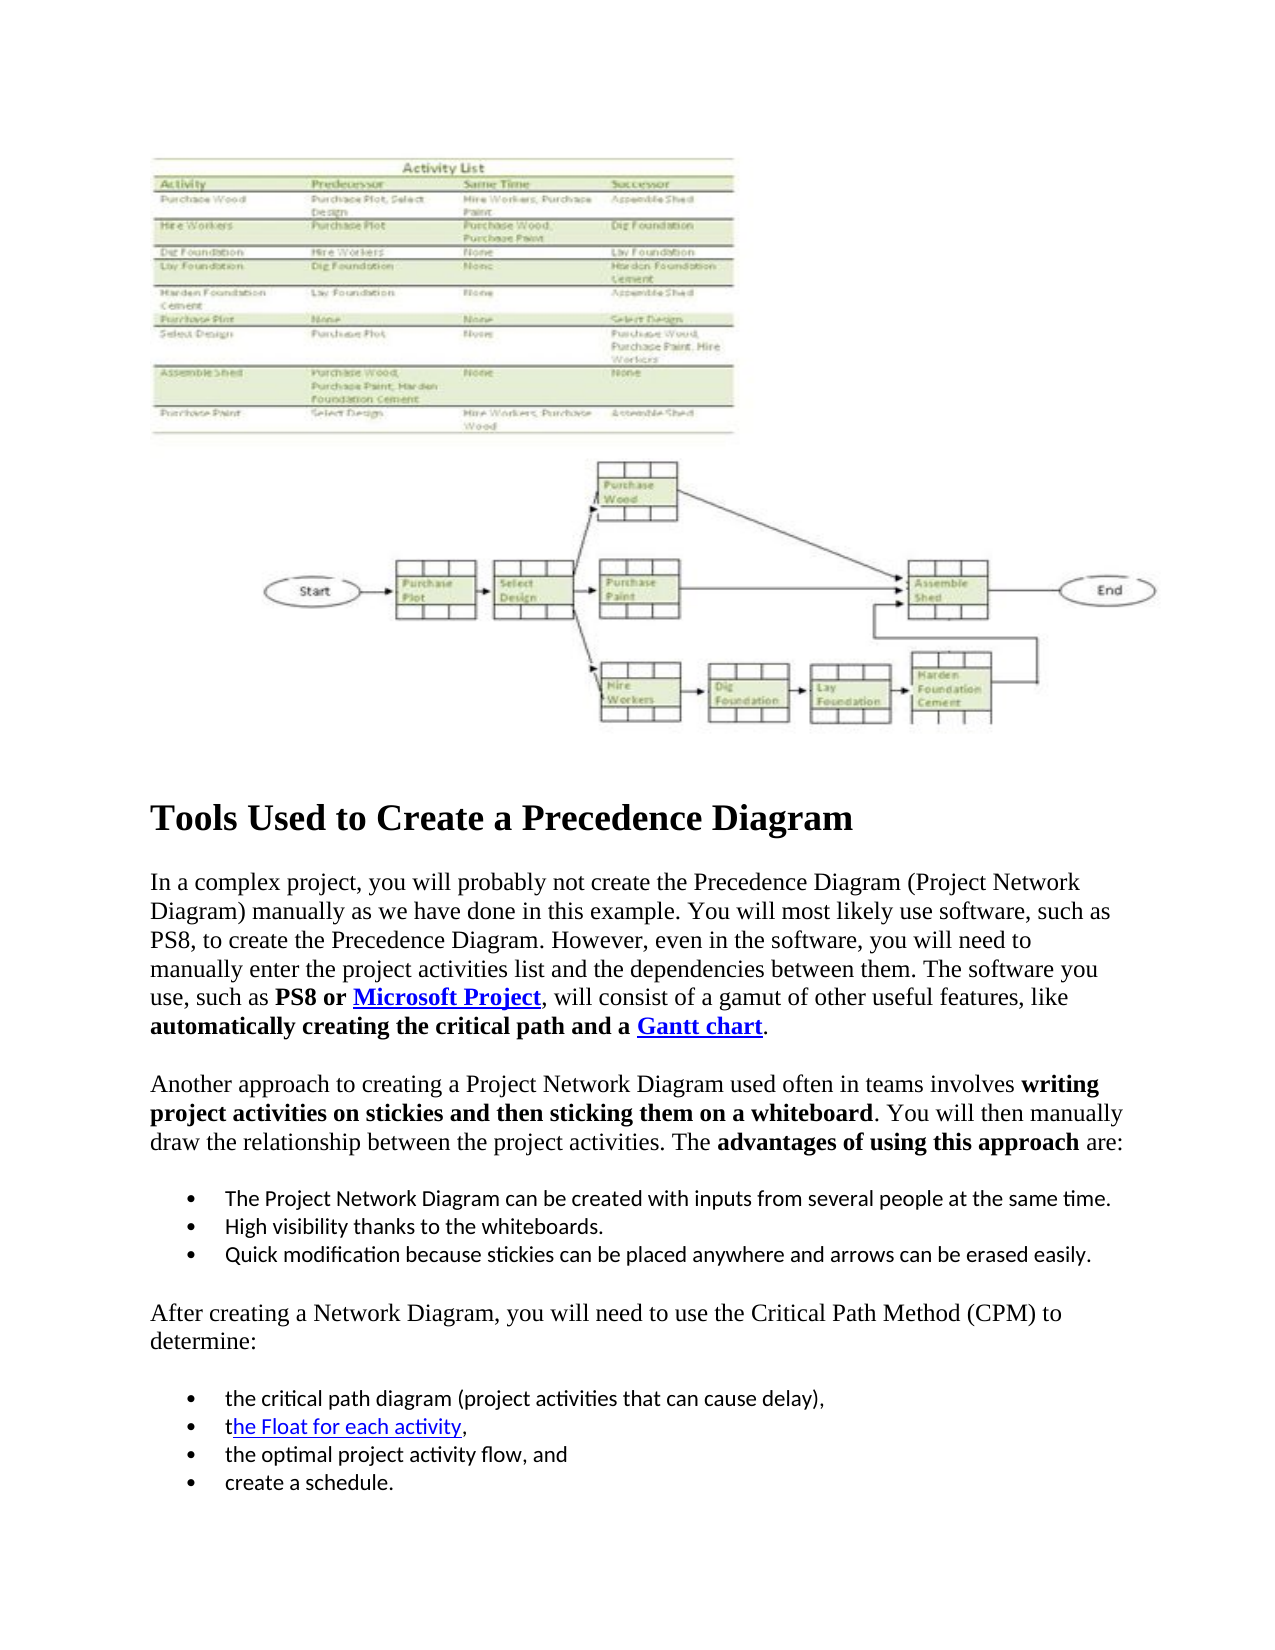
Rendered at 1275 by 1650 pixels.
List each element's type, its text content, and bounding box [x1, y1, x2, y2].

subtitle Tools Used to Create a Precedence Diagram [150, 795, 1125, 838]
list the optimal project activity flow, and [187, 1440, 1125, 1468]
list the critical path diagram (project activities that can cause delay), [187, 1384, 1125, 1412]
list create a schedule. [187, 1468, 1125, 1496]
picture [150, 150, 1175, 762]
text In a complex project, you will probably not create the Precedence Diagram (Project Network Diagram) manually as we have done in this example. You will most likely use software, such as PS8, to create the Precedence Diagram. However, even in the software, you will need to manually enter the project activities list and the dependencies between them. The software you use, such as PS8 or Microsoft Project, will consist of a gamut of other useful features, like automatically creating the critical path and a Gantt chart. [150, 867, 1125, 1040]
list Quick modification because stickies can be placed anywhere and arrows can be erased easily. [187, 1241, 1125, 1268]
list The Project Network Diagram can be created with inputs from several people at the same time. [187, 1184, 1125, 1212]
text After creating a Network Diagram, you will need to use the Critical Path Method (CPM) to determine: [150, 1298, 1125, 1355]
list High visibility thanks to the whiteboards. [187, 1212, 1125, 1241]
text Another approach to creating a Project Network Diagram used often in teams involves writing project activities on stickies and then sticking them on a whiteboard. You will then manually draw the relationship between the project activities. The advantages of using this approach are: [150, 1069, 1125, 1155]
list the Float for each activity, [187, 1412, 1125, 1440]
